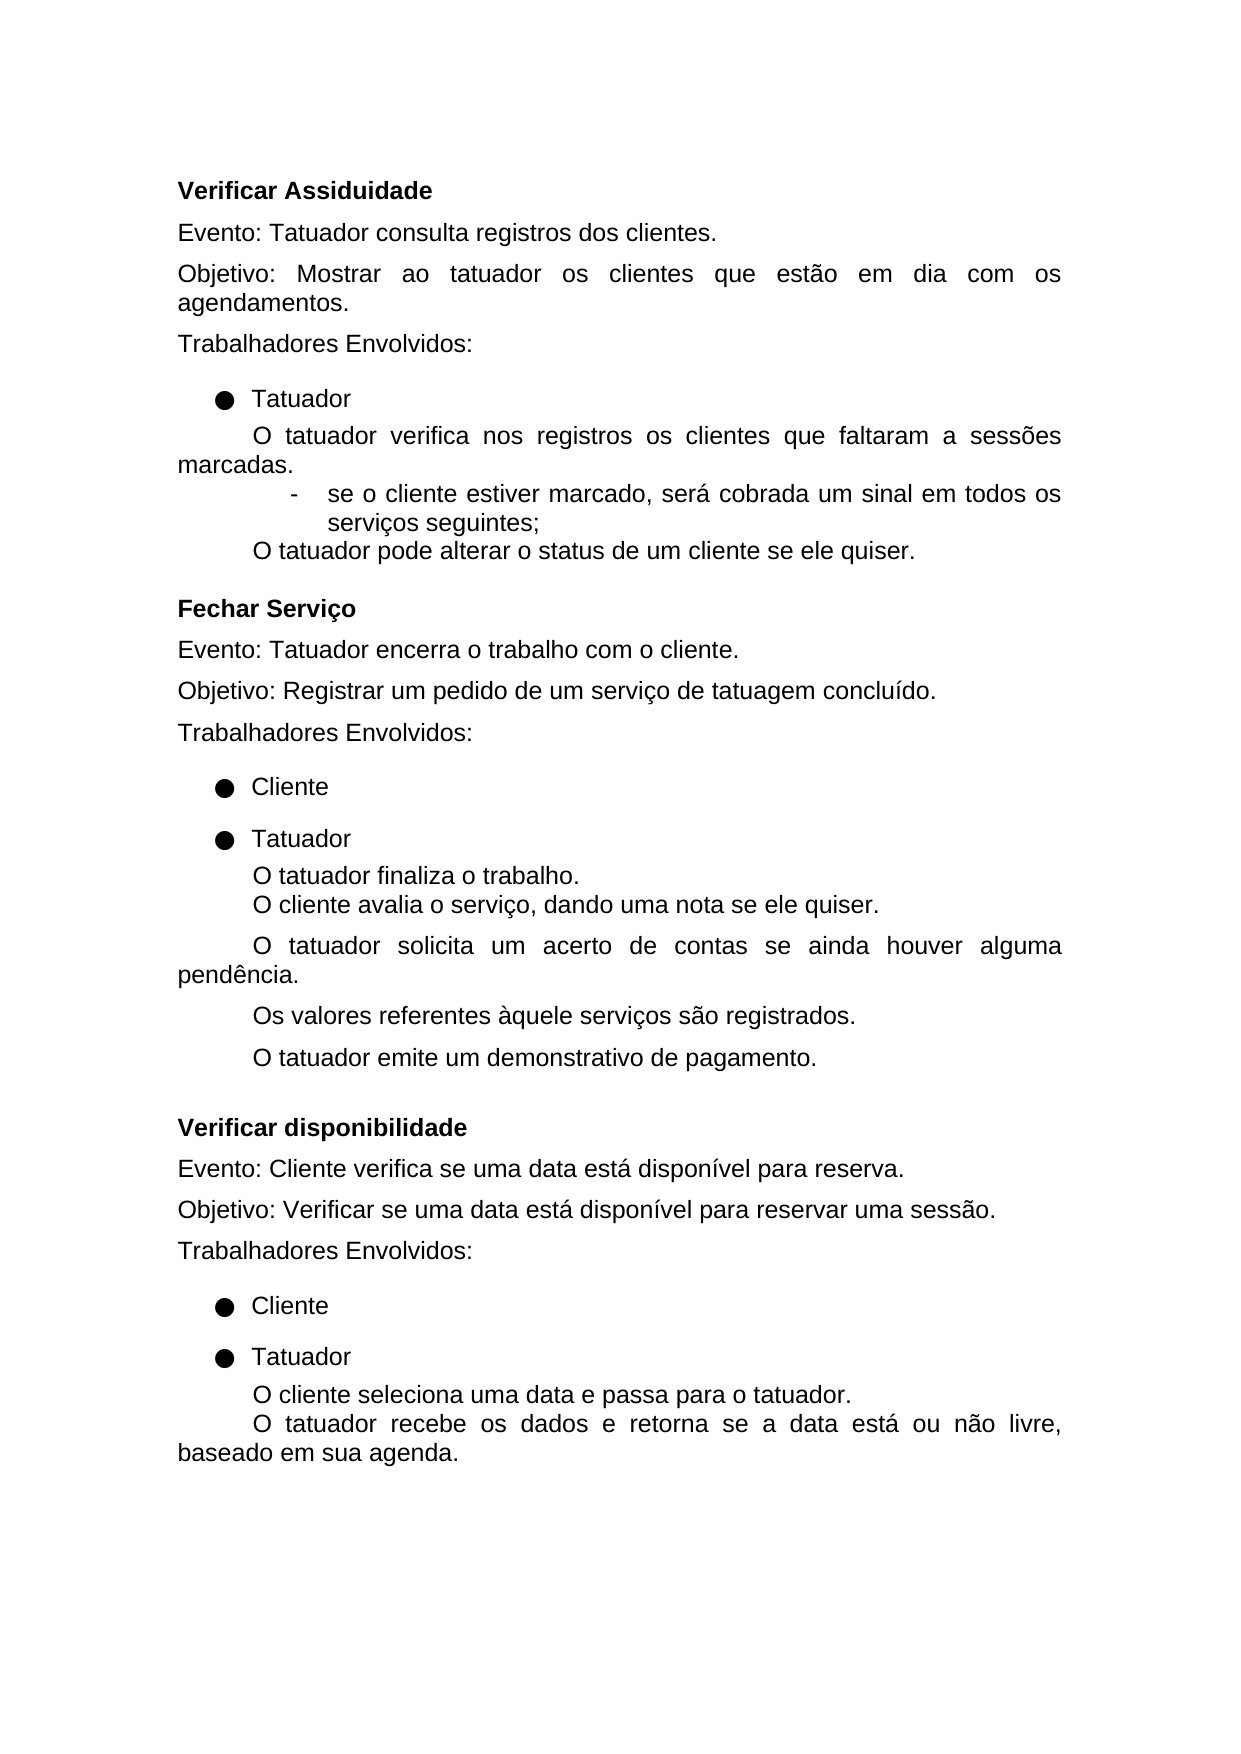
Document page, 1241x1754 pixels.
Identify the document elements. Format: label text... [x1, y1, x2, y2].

text Objetivo: Registrar um pedido de um serviço de tatuagem concluído. [177, 676, 1063, 705]
list Tatuador [213, 810, 1063, 861]
text Verificar Assiduidade [177, 176, 1063, 205]
text Objetivo: Verificar se uma data está disponível para reservar uma sessão. [177, 1195, 1063, 1224]
text O tatuador verifica nos registros os clientes que faltaram a sessões marcadas. [177, 421, 1063, 479]
text Verificar disponibilidade [177, 1113, 1063, 1141]
list Tatuador [213, 1329, 1063, 1380]
list Cliente [213, 759, 1063, 810]
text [177, 1380, 1063, 1409]
text O tatuador finaliza o trabalho. [177, 861, 1063, 890]
text Objetivo: Mostrar ao tatuador os clientes que estão em dia com os agendamentos. [177, 259, 1063, 316]
text O tatuador recebe os dados e retorna se a data está ou não livre, baseado em sua agenda. [177, 1409, 1063, 1466]
text O cliente avalia o serviço, dando uma nota se ele quiser. [177, 890, 1063, 919]
text O tatuador pode alterar o status de um cliente se ele quiser. [177, 536, 1063, 565]
list Cliente [213, 1278, 1063, 1329]
text Trabalhadores Envolvidos: [177, 1236, 1063, 1265]
text Fechar Serviço [177, 594, 1063, 623]
list Tatuador [213, 370, 1063, 421]
text O tatuador solicita um acerto de contas se ainda houver alguma pendência. [177, 931, 1063, 989]
list se o cliente estiver marcado, será cobrada um sinal em todos os serviços seguintes; [290, 479, 1063, 536]
text Evento: Cliente verifica se uma data está disponível para reserva. [177, 1154, 1063, 1183]
text Evento: Tatuador encerra o trabalho com o cliente. [177, 635, 1063, 664]
text Trabalhadores Envolvidos: [177, 718, 1063, 746]
text O tatuador emite um demonstrativo de pagamento. [177, 1043, 1063, 1071]
text Evento: Tatuador consulta registros dos clientes. [177, 218, 1063, 246]
text Os valores referentes àquele serviços são registrados. [177, 1001, 1063, 1030]
text Trabalhadores Envolvidos: [177, 329, 1063, 358]
